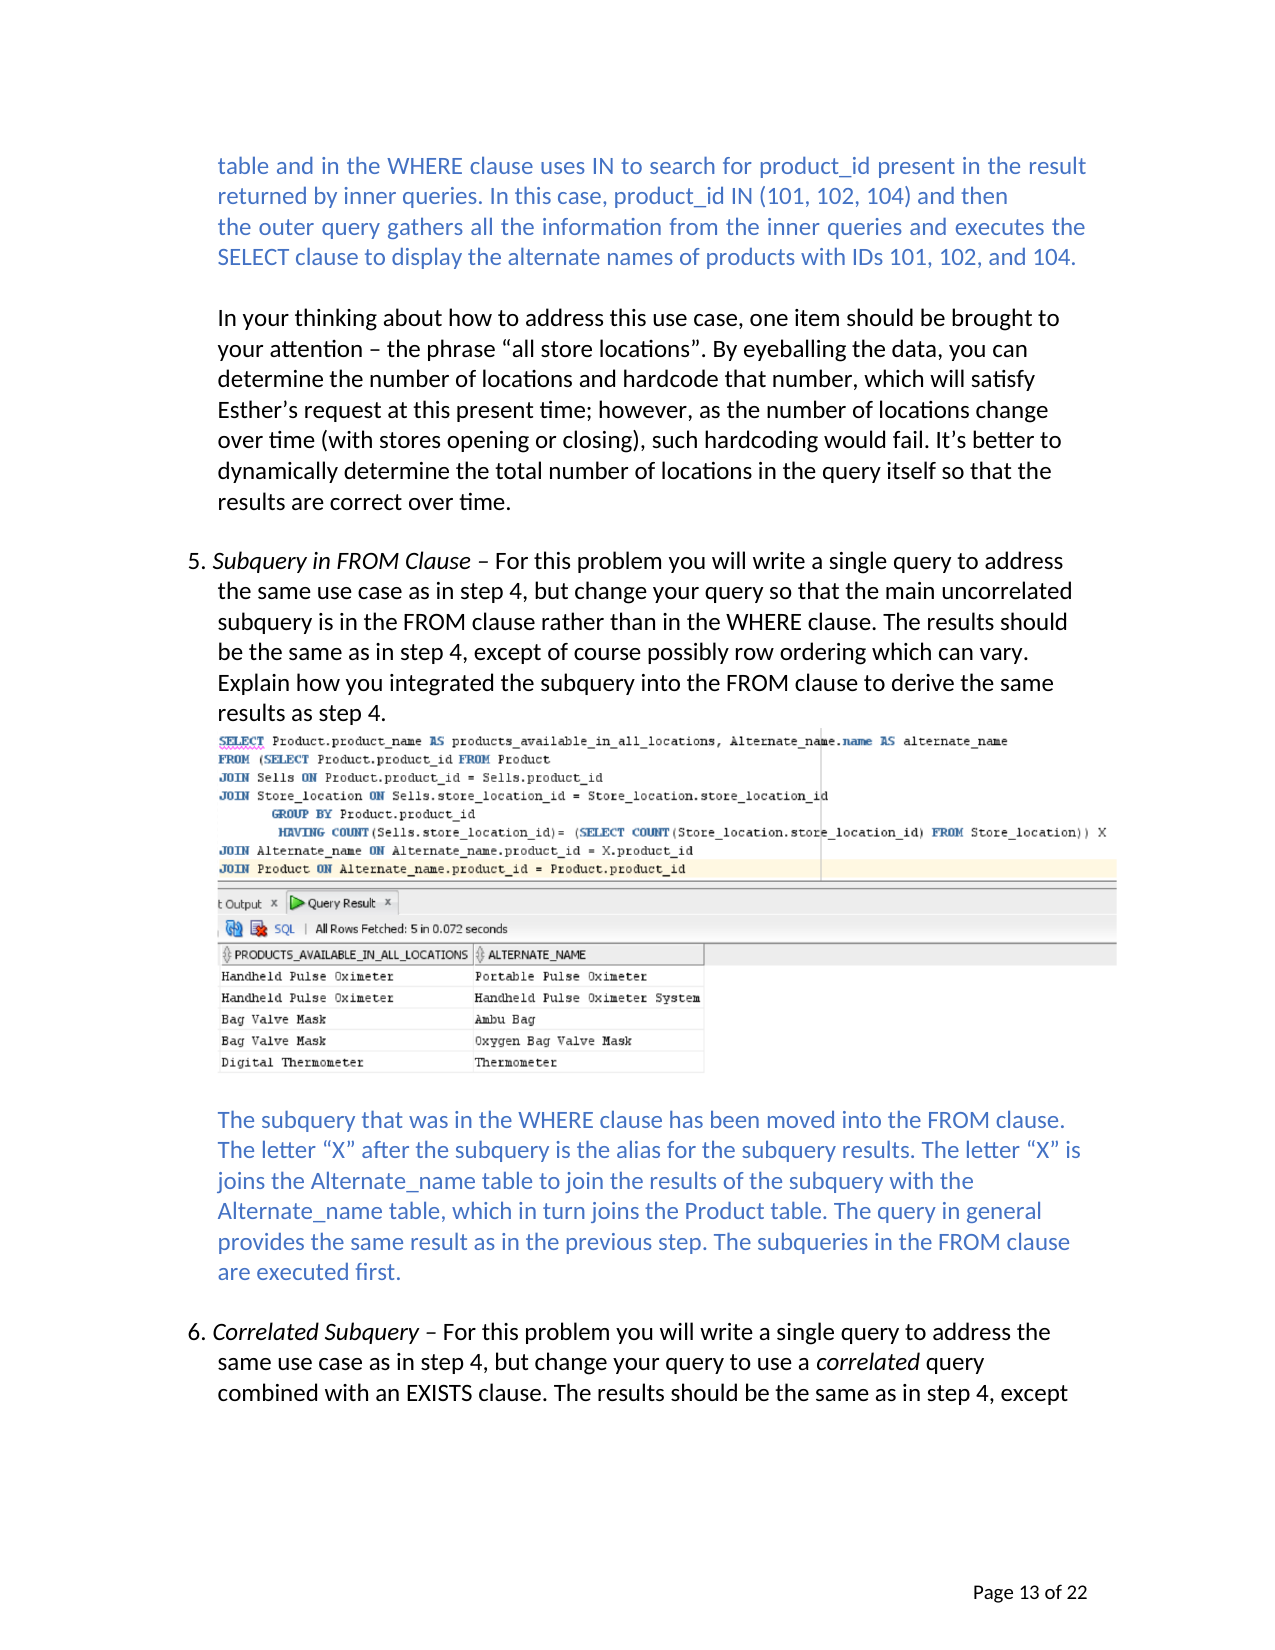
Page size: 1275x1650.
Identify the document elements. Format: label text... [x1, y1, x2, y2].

text In your thinking about how to address this use case, one item should be brought to your attention – the phrase “all store locations”. By eyeballing the data, you can determine the number of locations and hardcode that number, which will satisfy Esther’s request at this present time; however, as the number of locations change over time (with stores opening or closing), such hardcoding would fail. It’s better to dynamically determine the total number of locations in the query itself so that the results are correct over time. [217, 272, 1087, 545]
text The subquery that was in the WHERE clause has been moved into the FROM clause. The letter “X” after the subquery is the alias for the subquery results. The letter “X” is joins the Alternate_name table to join the results of the subquery with the Alternate_name table, which in turn joins the Product table. The query in general provides the same result as in the previous step. The subqueries in the FROM clause are executed first. [217, 1104, 1087, 1316]
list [187, 1316, 1087, 1407]
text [217, 150, 1087, 211]
list Subquery in FROM Clause – For this problem you will write a single query to address the same use case as in step 4, but change your query so that the main uncorrelated subquery is in the FROM clause rather than in the WHERE clause. The results should be the same as in step 4, except of course possibly row ordering which can vary. Explain how you integrated the subquery into the FROM clause to derive the same results as step 4. [187, 545, 1087, 728]
picture [217, 728, 1117, 1074]
text the outer query gathers all the information from the inner queries and executes the SELECT clause to display the alternate names of products with IDs 101, 102, and 104. [217, 211, 1087, 272]
